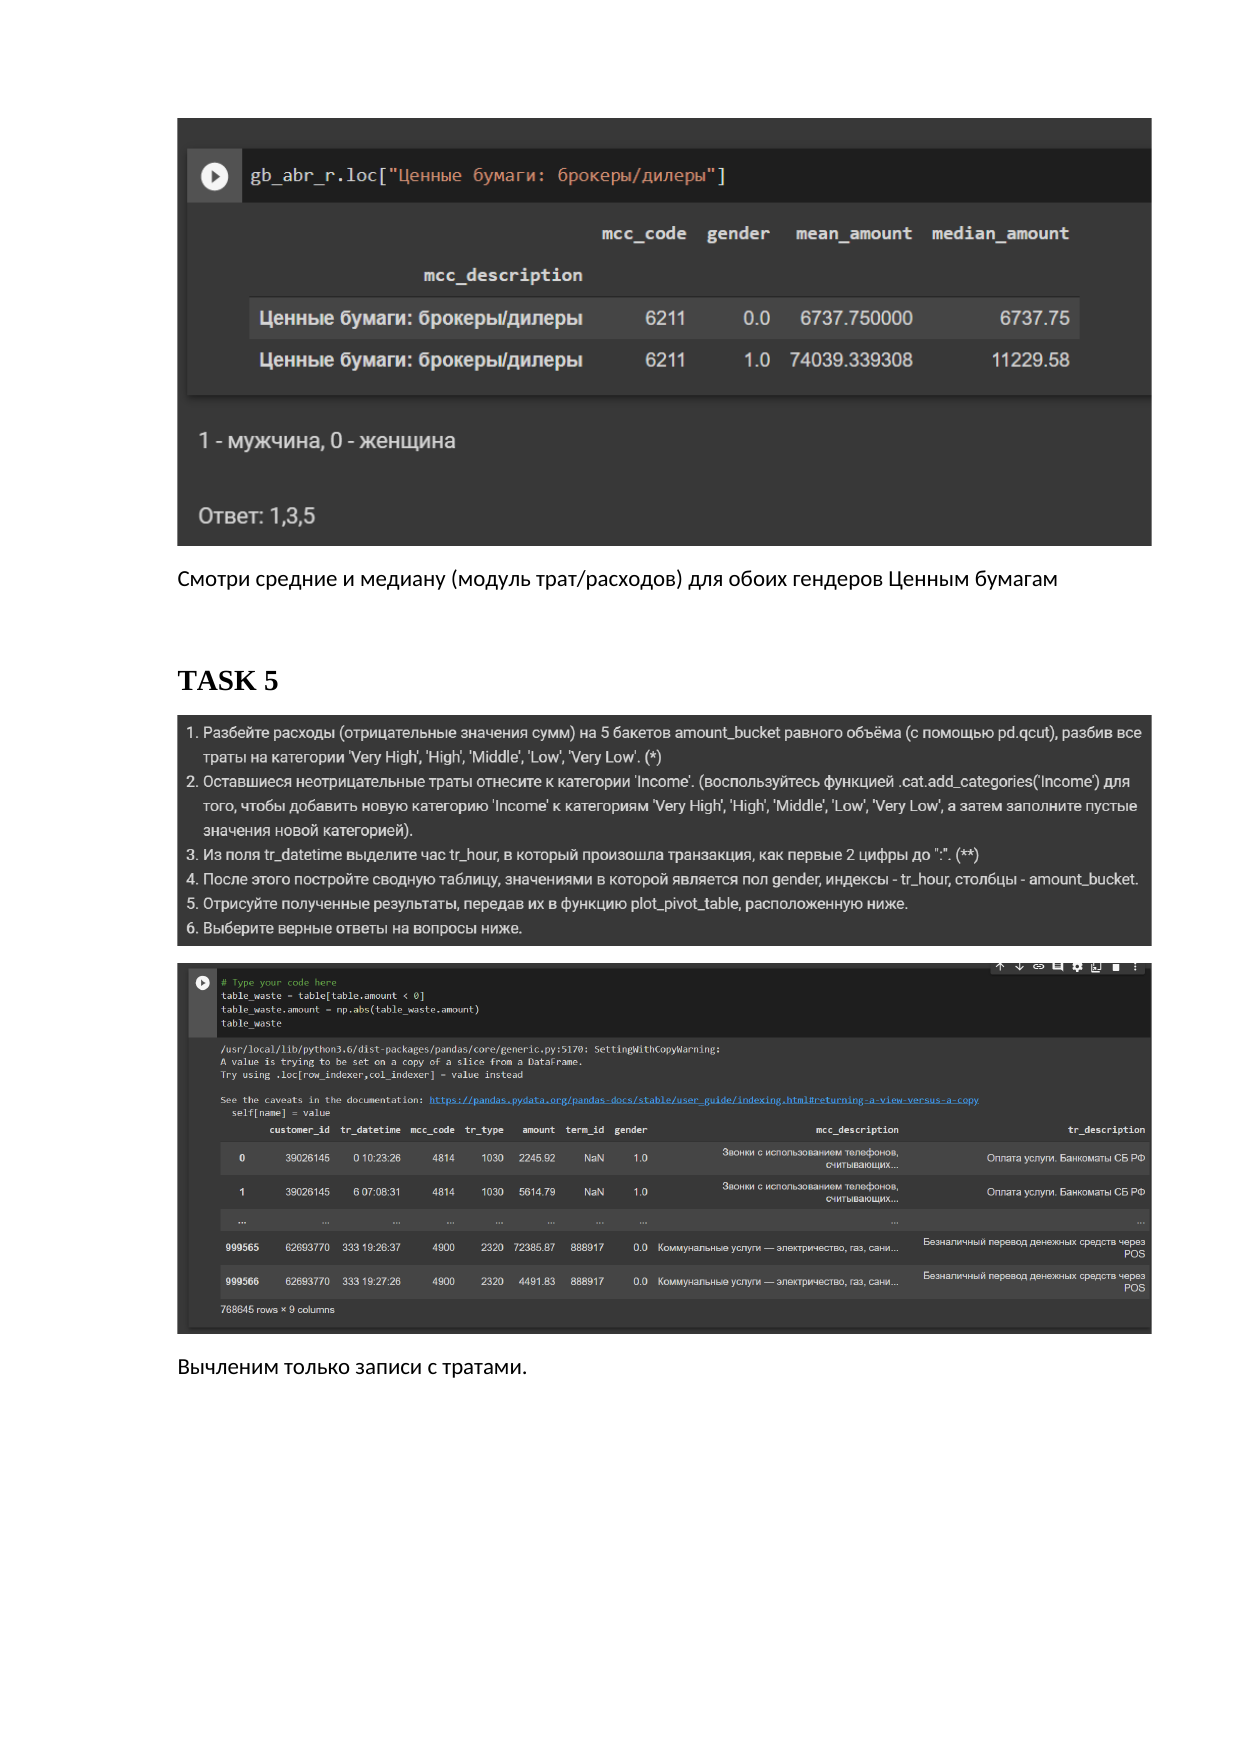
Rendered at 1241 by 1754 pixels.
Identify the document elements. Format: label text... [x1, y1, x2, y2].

picture [177, 963, 1152, 1334]
picture [177, 118, 1152, 546]
text TASK 5 [177, 663, 1152, 696]
text Смотри средние и медиану (модуль трат/расходов) для обоих гендеров Ценным бумагам [177, 564, 1152, 592]
picture [177, 715, 1152, 946]
text Вычленим только записи с тратами. [177, 1352, 1152, 1380]
